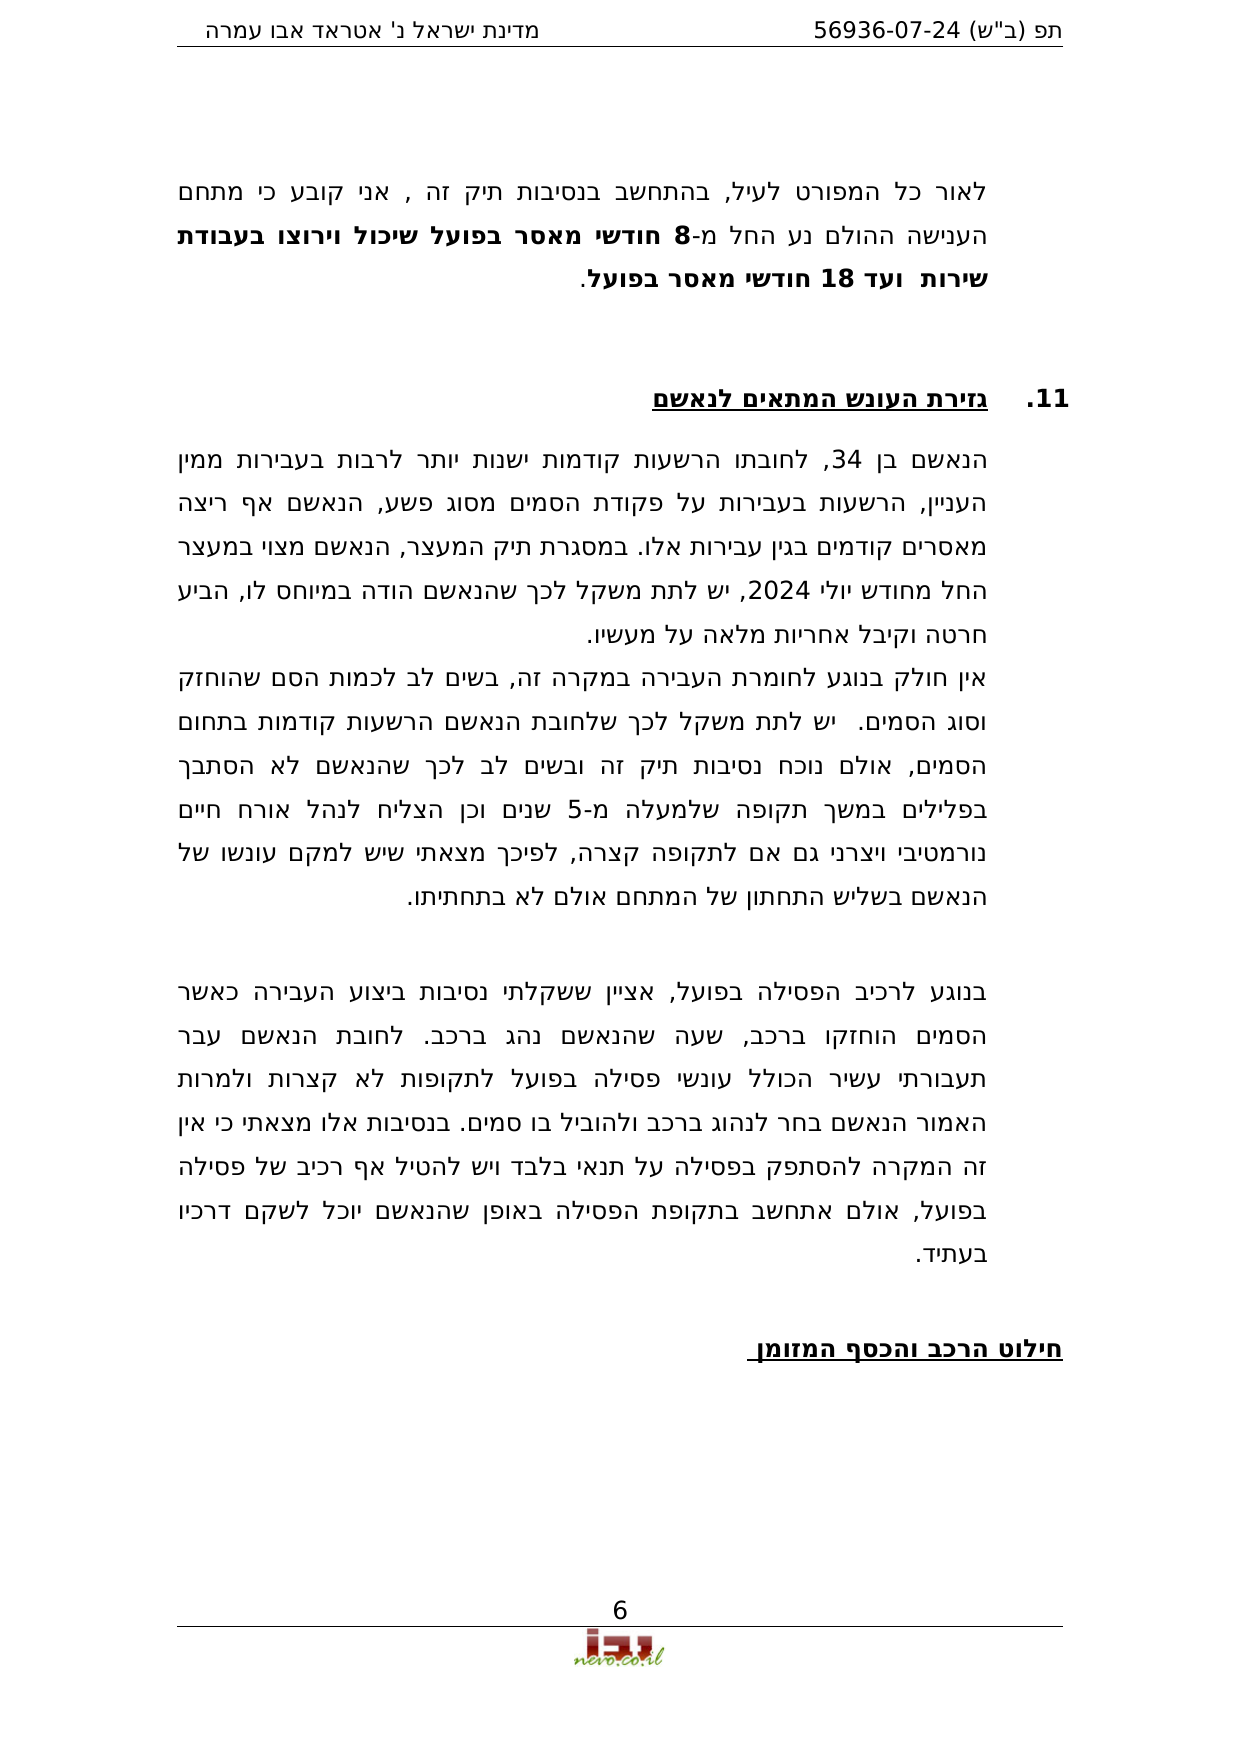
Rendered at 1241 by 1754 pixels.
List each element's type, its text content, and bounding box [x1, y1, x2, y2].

text בנוגע לרכיב הפסילה בפועל, אציין ששקלתי נסיבות ביצוע העבירה כאשר הסמים הוחזקו ברכב, שעה שהנאשם נהג ברכב. לחובת הנאשם עבר תעבורתי עשיר הכולל עונשי פסילה בפועל לתקופות לא קצרות ולמרות האמור הנאשם בחר לנהוג ברכב ולהוביל בו סמים. בנסיבות אלו מצאתי כי אין זה המקרה להסתפק בפסילה על תנאי בלבד ויש להטיל אף רכיב של פסילה בפועל, אולם אתחשב בתקופת הפסילה באופן שהנאשם יוכל לשקם דרכיו בעתיד. [177, 977, 988, 1269]
text הנאשם בן 34, לחובתו הרשעות קודמות ישנות יותר לרבות בעבירות ממין העניין, הרשעות בעבירות על פקודת הסמים מסוג פשע, הנאשם אף ריצה מאסרים קודמים בגין עבירות אלו. במסגרת תיק המעצר, הנאשם מצוי במעצר החל מחודש יולי 2024, יש לתת משקל לכך שהנאשם הודה במיוחס לו, הביע חרטה וקיבל אחריות מלאה על מעשיו. [177, 445, 988, 649]
list לאור כל המפורט לעיל, בהתחשב בנסיבות תיק זה , אני קובע כי מתחם הענישה ההולם נע החל מ-8 חודשי מאסר בפועל שיכול וירוצו בעבודת שירות ועד 18 חודשי מאסר בפועל. [177, 177, 988, 294]
text חילוט הרכב והכסף המזומן [177, 1334, 1063, 1364]
text אין חולק בנוגע לחומרת העבירה במקרה זה, בשים לב לכמות הסם שהוחזק וסוג הסמים. יש לתת משקל לכך שלחובת הנאשם הרשעות קודמות בתחום הסמים, אולם נוכח נסיבות תיק זה ובשים לב לכך שהנאשם לא הסתבך בפלילים במשך תקופה שלמעלה מ-5 שנים וכן הצליח לנהל אורח חיים נורמטיבי ויצרני גם אם לתקופה קצרה, לפיכך מצאתי שיש למקם עונשו של הנאשם בשליש התחתון של המתחם אולם לא בתחתיתו. [177, 664, 988, 912]
picture [574, 1628, 666, 1667]
list גזירת העונש המתאים לנאשם [177, 384, 1026, 414]
